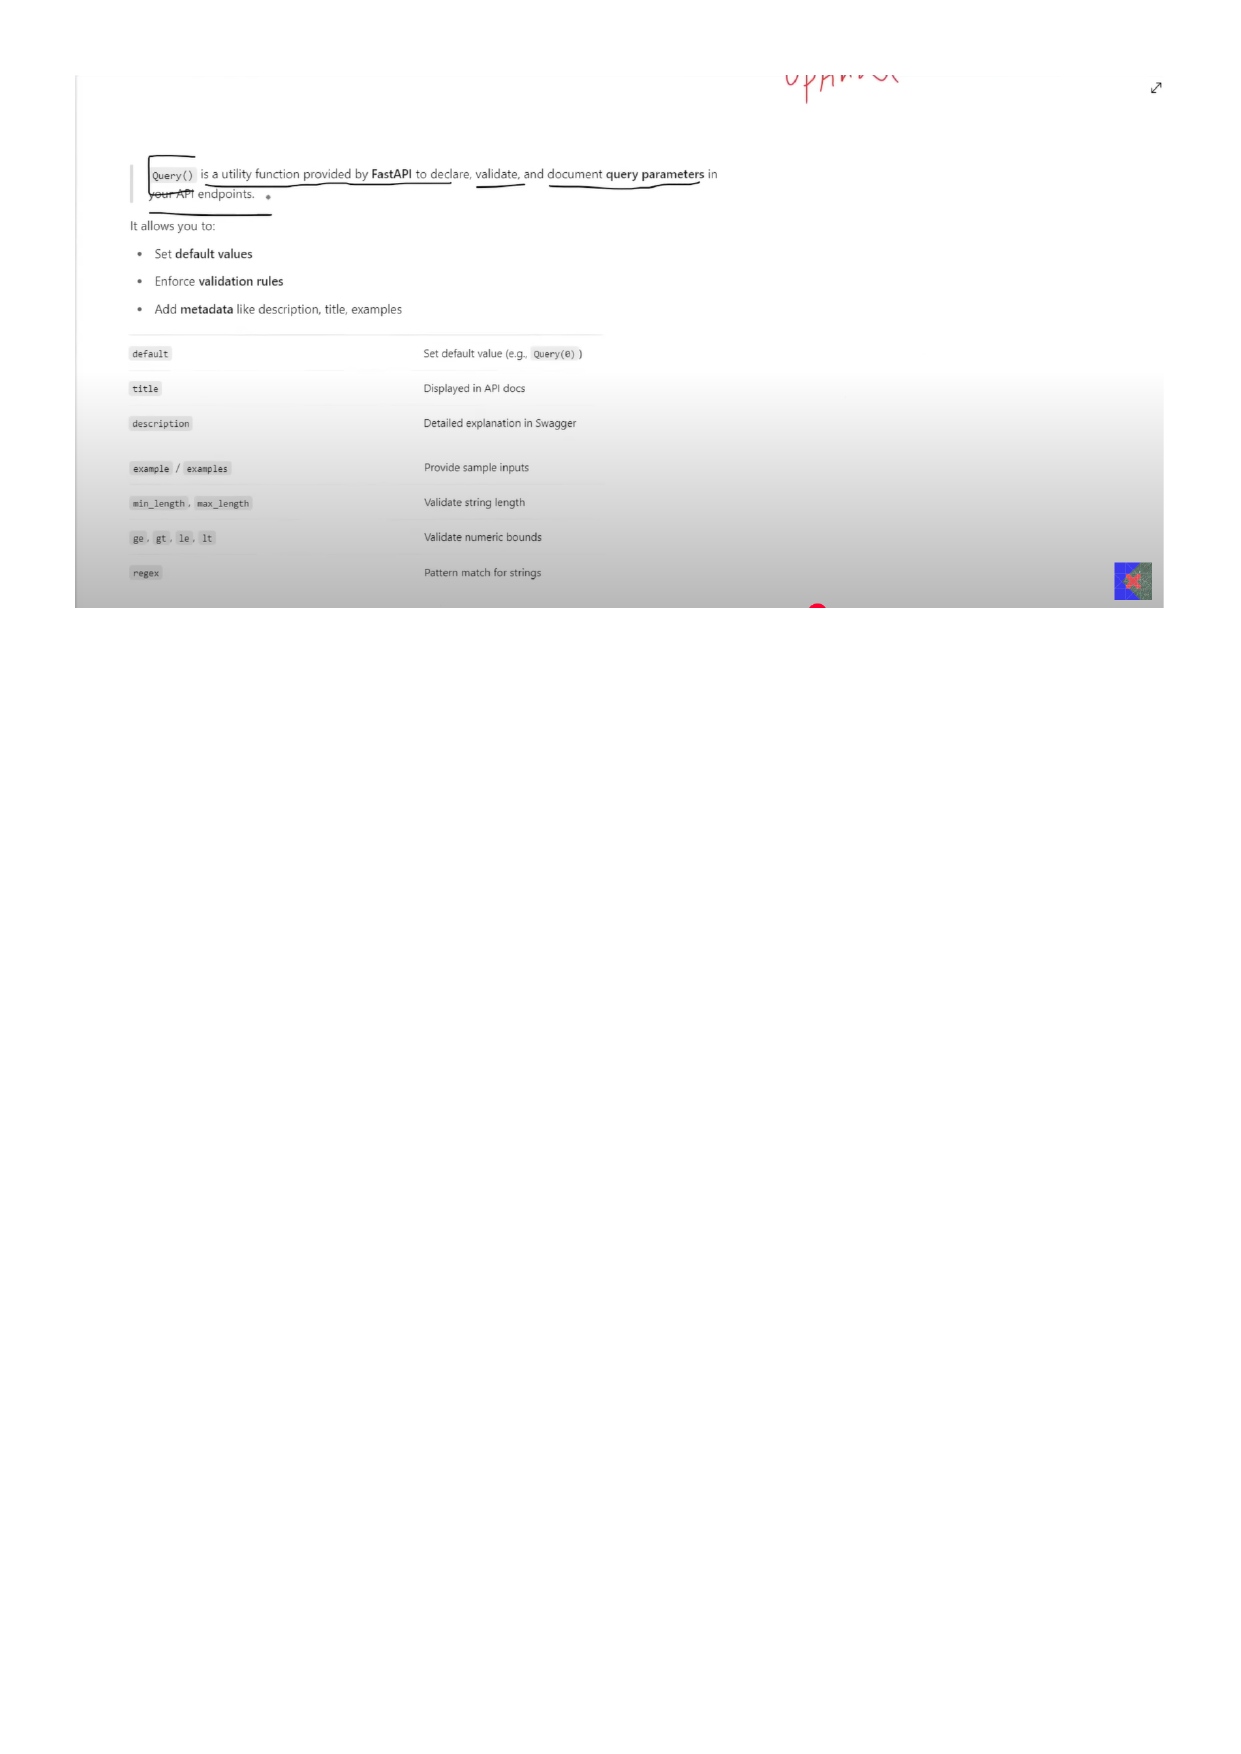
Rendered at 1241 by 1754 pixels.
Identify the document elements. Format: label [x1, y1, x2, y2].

picture [75, 75, 1164, 608]
